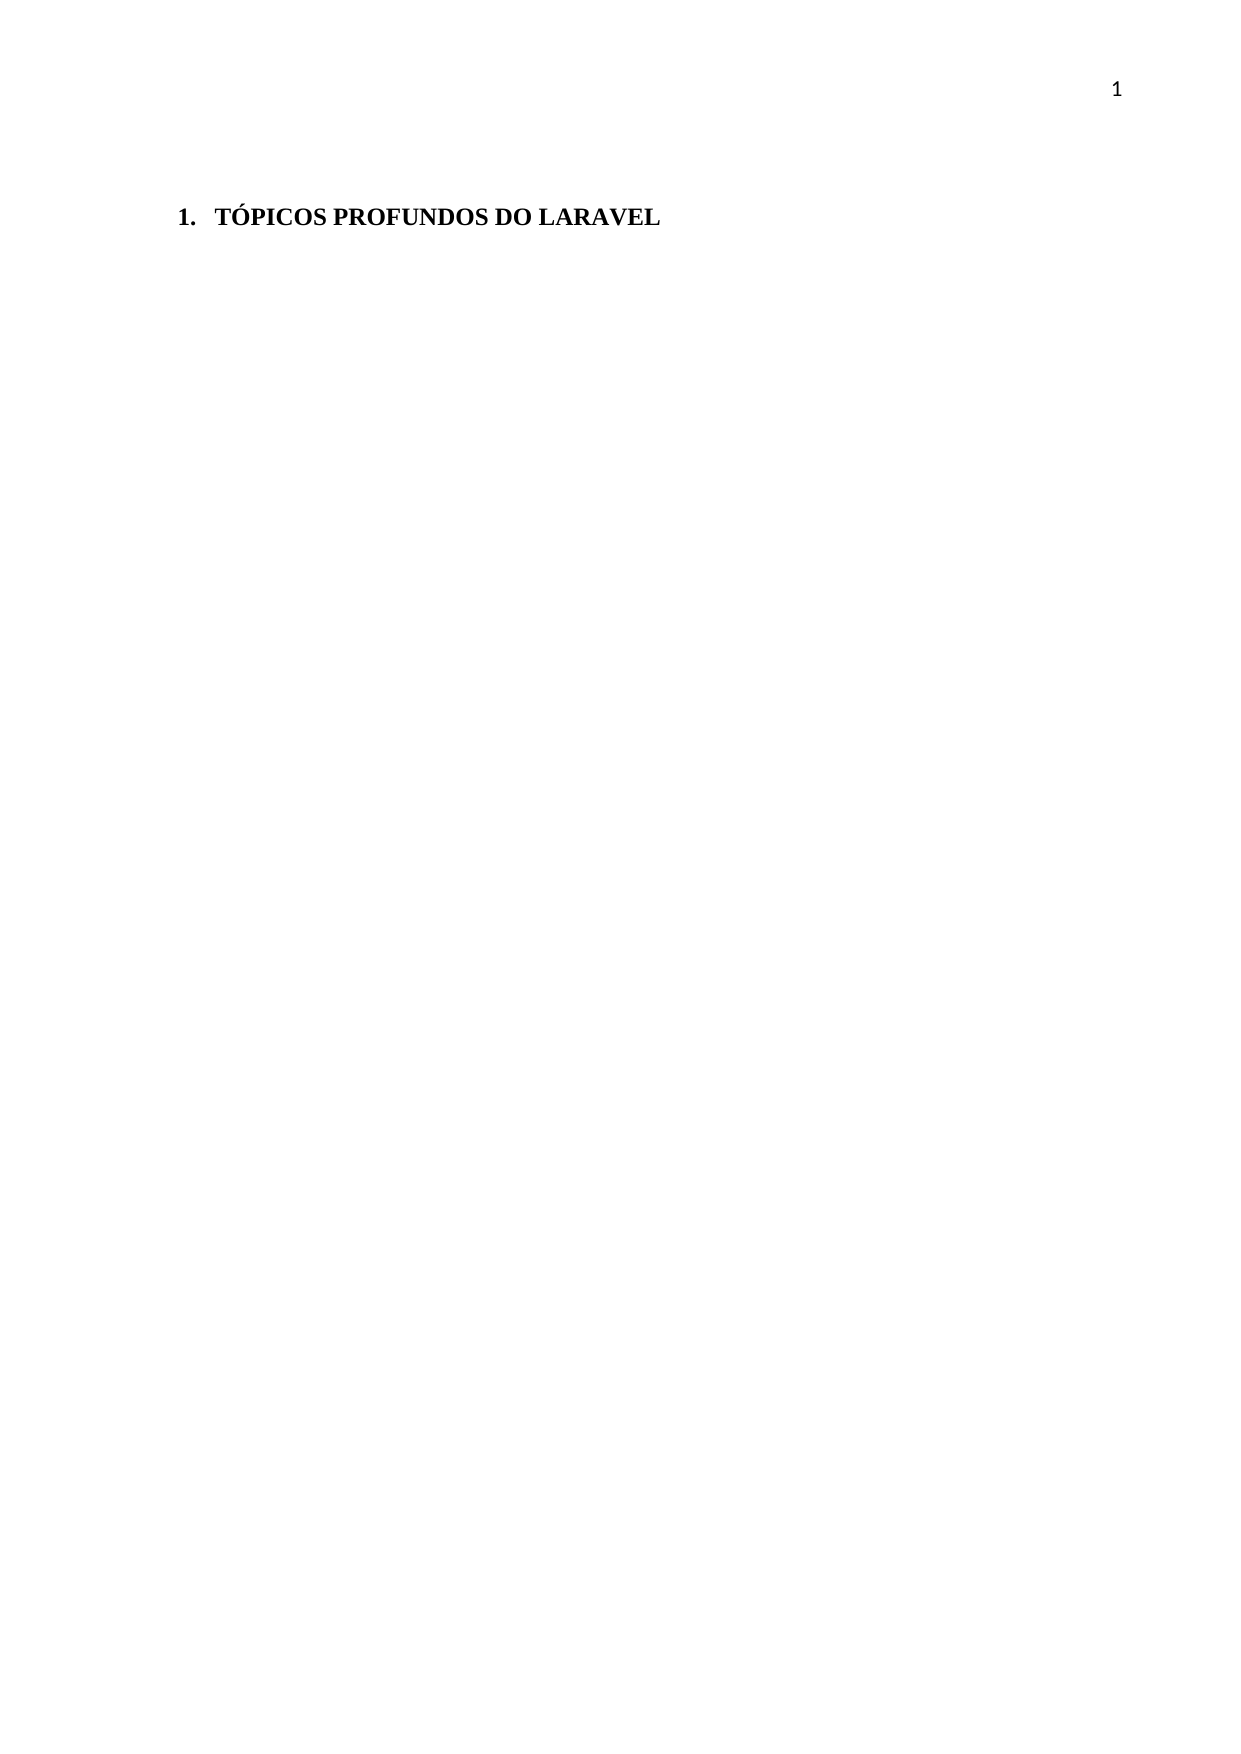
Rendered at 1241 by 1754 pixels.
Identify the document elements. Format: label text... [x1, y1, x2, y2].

subtitle TÓPICOS PROFUNDOS DO LARAVEL [177, 202, 1122, 231]
